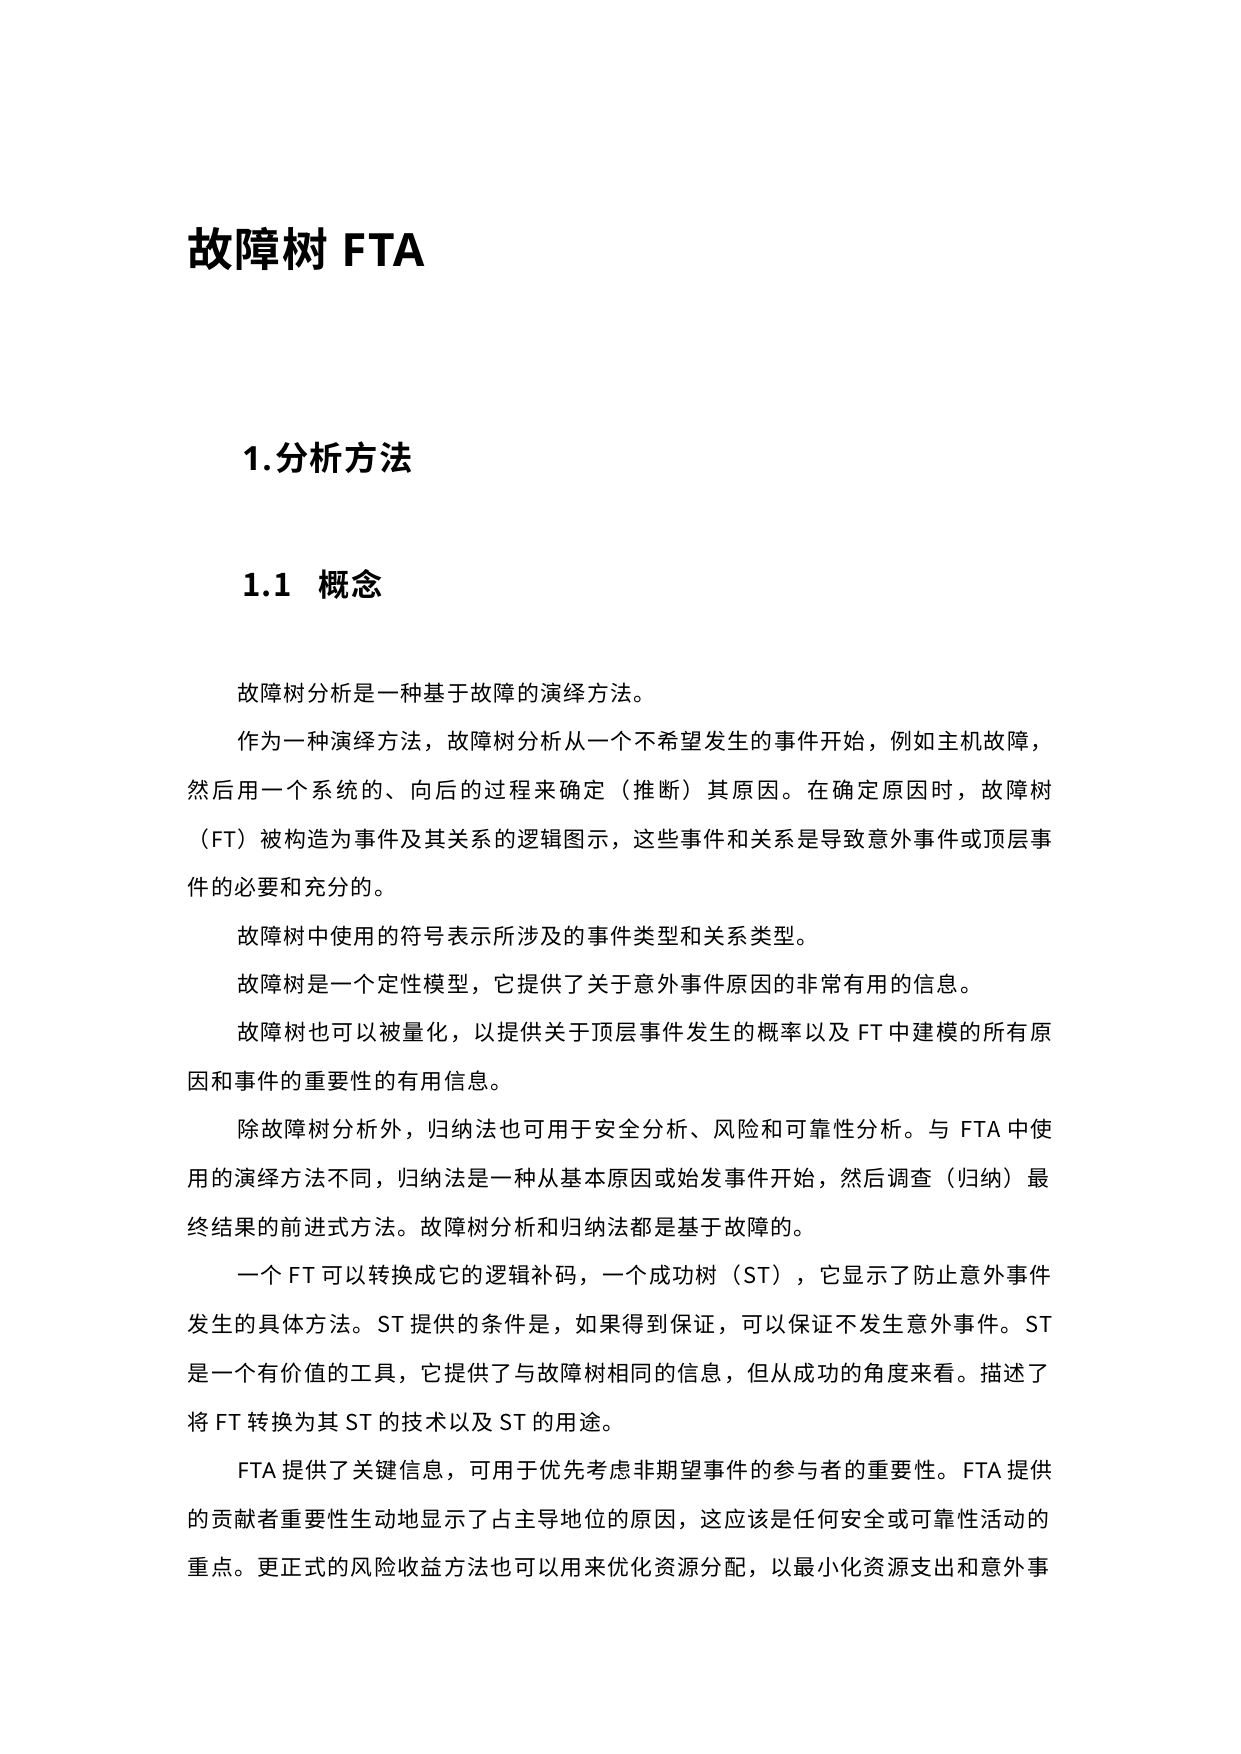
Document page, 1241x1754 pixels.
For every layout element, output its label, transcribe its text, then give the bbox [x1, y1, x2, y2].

text 故障树分析是一种基于故障的演绎方法。 [187, 675, 1053, 708]
subtitle 概念 [242, 550, 1053, 615]
subtitle 故障树 FTA [187, 197, 1053, 295]
text 除故障树分析外，归纳法也可用于安全分析、风险和可靠性分析。与FTA中使用的演绎方法不同，归纳法是一种从基本原因或始发事件开始，然后调查（归纳）最终结果的前进式方法。故障树分析和归纳法都是基于故障的。 [187, 1112, 1053, 1242]
text 故障树是一个定性模型，它提供了关于意外事件原因的非常有用的信息。 [187, 967, 1053, 999]
text 故障树也可以被量化，以提供关于顶层事件发生的概率以及FT中建模的所有原因和事件的重要性的有用信息。 [187, 1015, 1053, 1096]
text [187, 1452, 1053, 1582]
text 故障树中使用的符号表示所涉及的事件类型和关系类型。 [187, 918, 1053, 951]
text 作为一种演绎方法，故障树分析从一个不希望发生的事件开始，例如主机故障，然后用一个系统的、向后的过程来确定（推断）其原因。在确定原因时，故障树（FT）被构造为事件及其关系的逻辑图示，这些事件和关系是导致意外事件或顶层事件的必要和充分的。 [187, 724, 1053, 902]
text 一个FT可以转换成它的逻辑补码，一个成功树（ST），它显示了防止意外事件发生的具体方法。ST提供的条件是，如果得到保证，可以保证不发生意外事件。ST是一个有价值的工具，它提供了与故障树相同的信息，但从成功的角度来看。描述了将FT转换为其ST的技术以及ST的用途。 [187, 1258, 1053, 1437]
subtitle 分析方法 [242, 423, 1053, 488]
